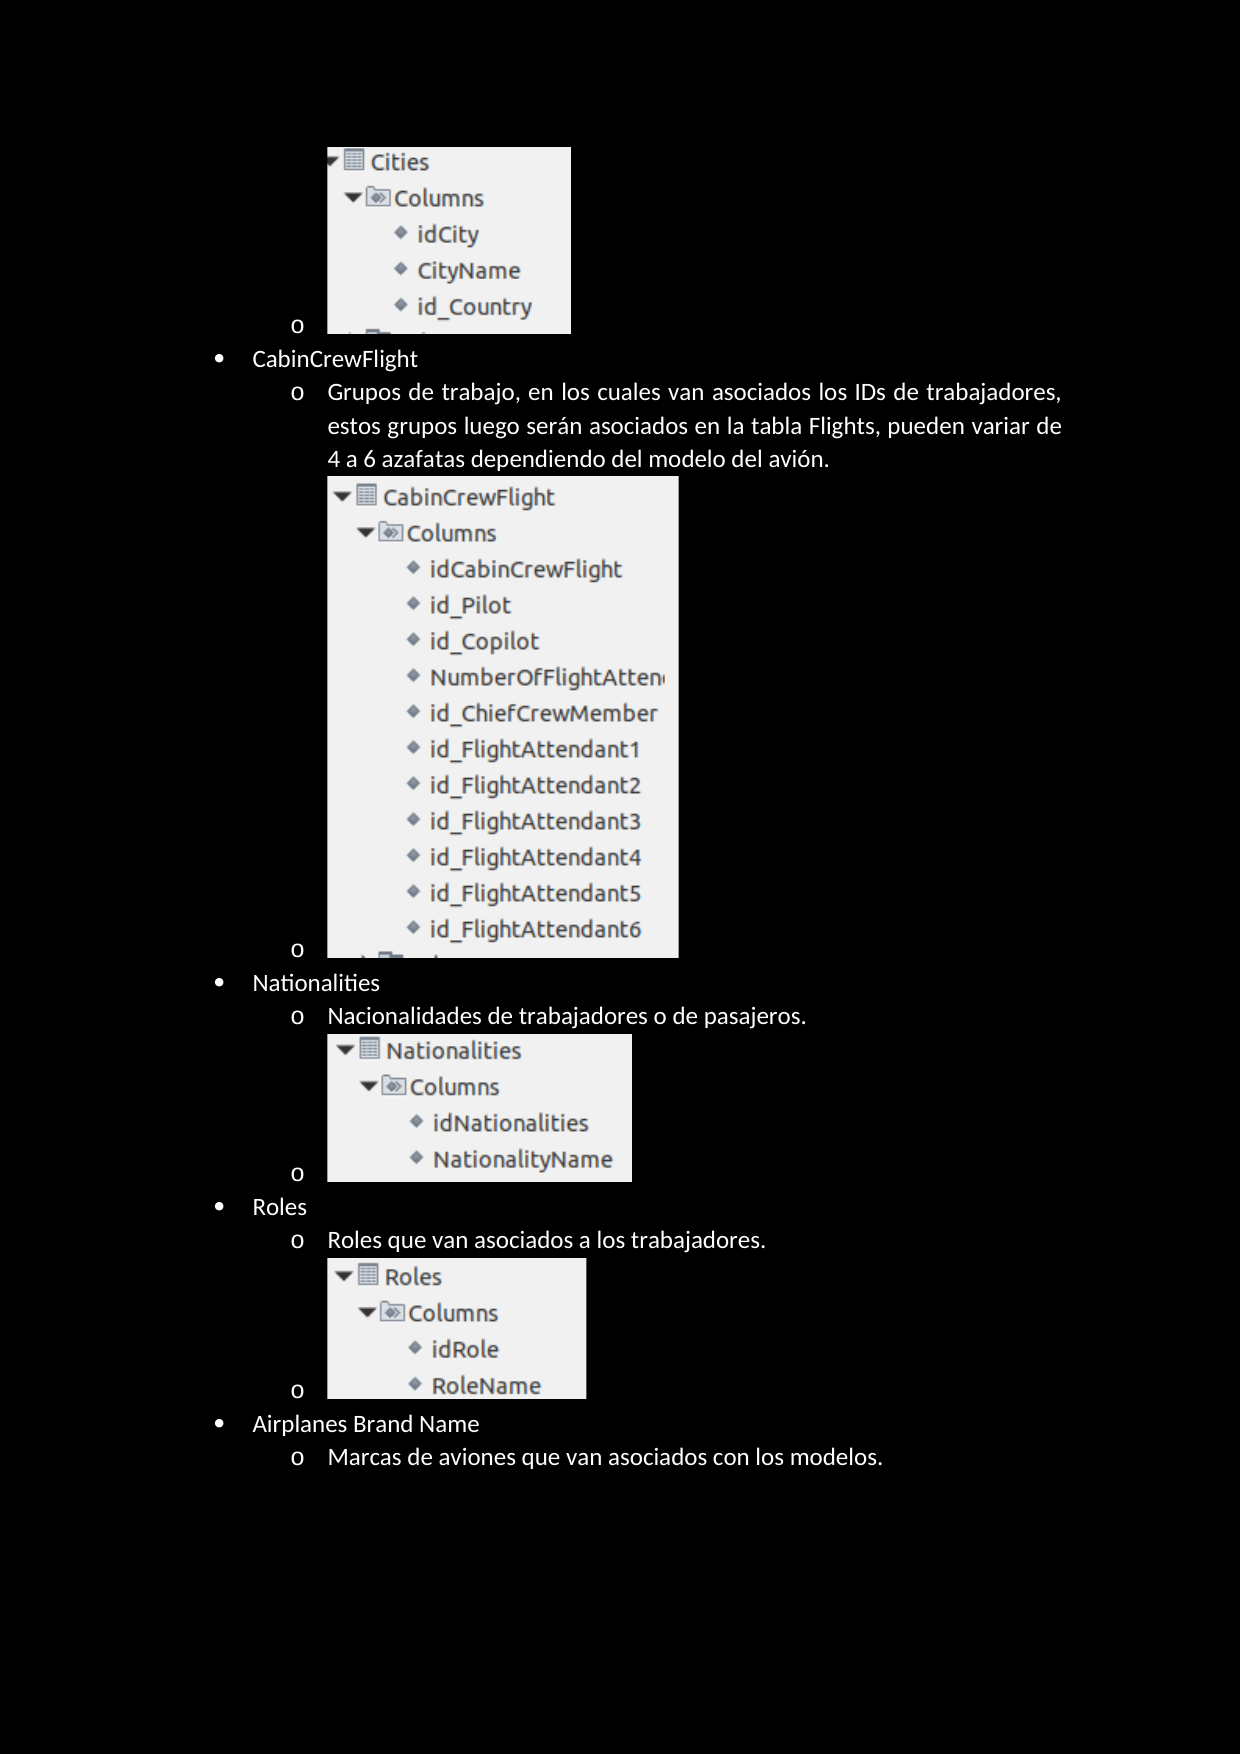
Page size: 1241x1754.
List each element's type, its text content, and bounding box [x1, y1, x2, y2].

picture [327, 147, 571, 334]
list Marcas de aviones que van asociados con los modelos. [290, 1441, 1063, 1473]
picture [327, 1258, 587, 1399]
list Nationalities [215, 967, 1063, 998]
picture [327, 476, 679, 958]
list Roles [215, 1191, 1063, 1221]
picture [327, 1034, 632, 1182]
list Airplanes Brand Name [215, 1408, 1063, 1439]
list CabinCrewFlight [215, 343, 1063, 374]
list Roles que van asociados a los trabajadores. [290, 1224, 1063, 1256]
list Grupos de trabajo, en los cuales van asociados los IDs de trabajadores, estos grupos luego serán asociados en la tabla Flights, pueden variar de 4 a 6 azafatas dependiendo del modelo del avión. [290, 376, 1063, 474]
list Nacionalidades de trabajadores o de pasajeros. [290, 1000, 1063, 1032]
